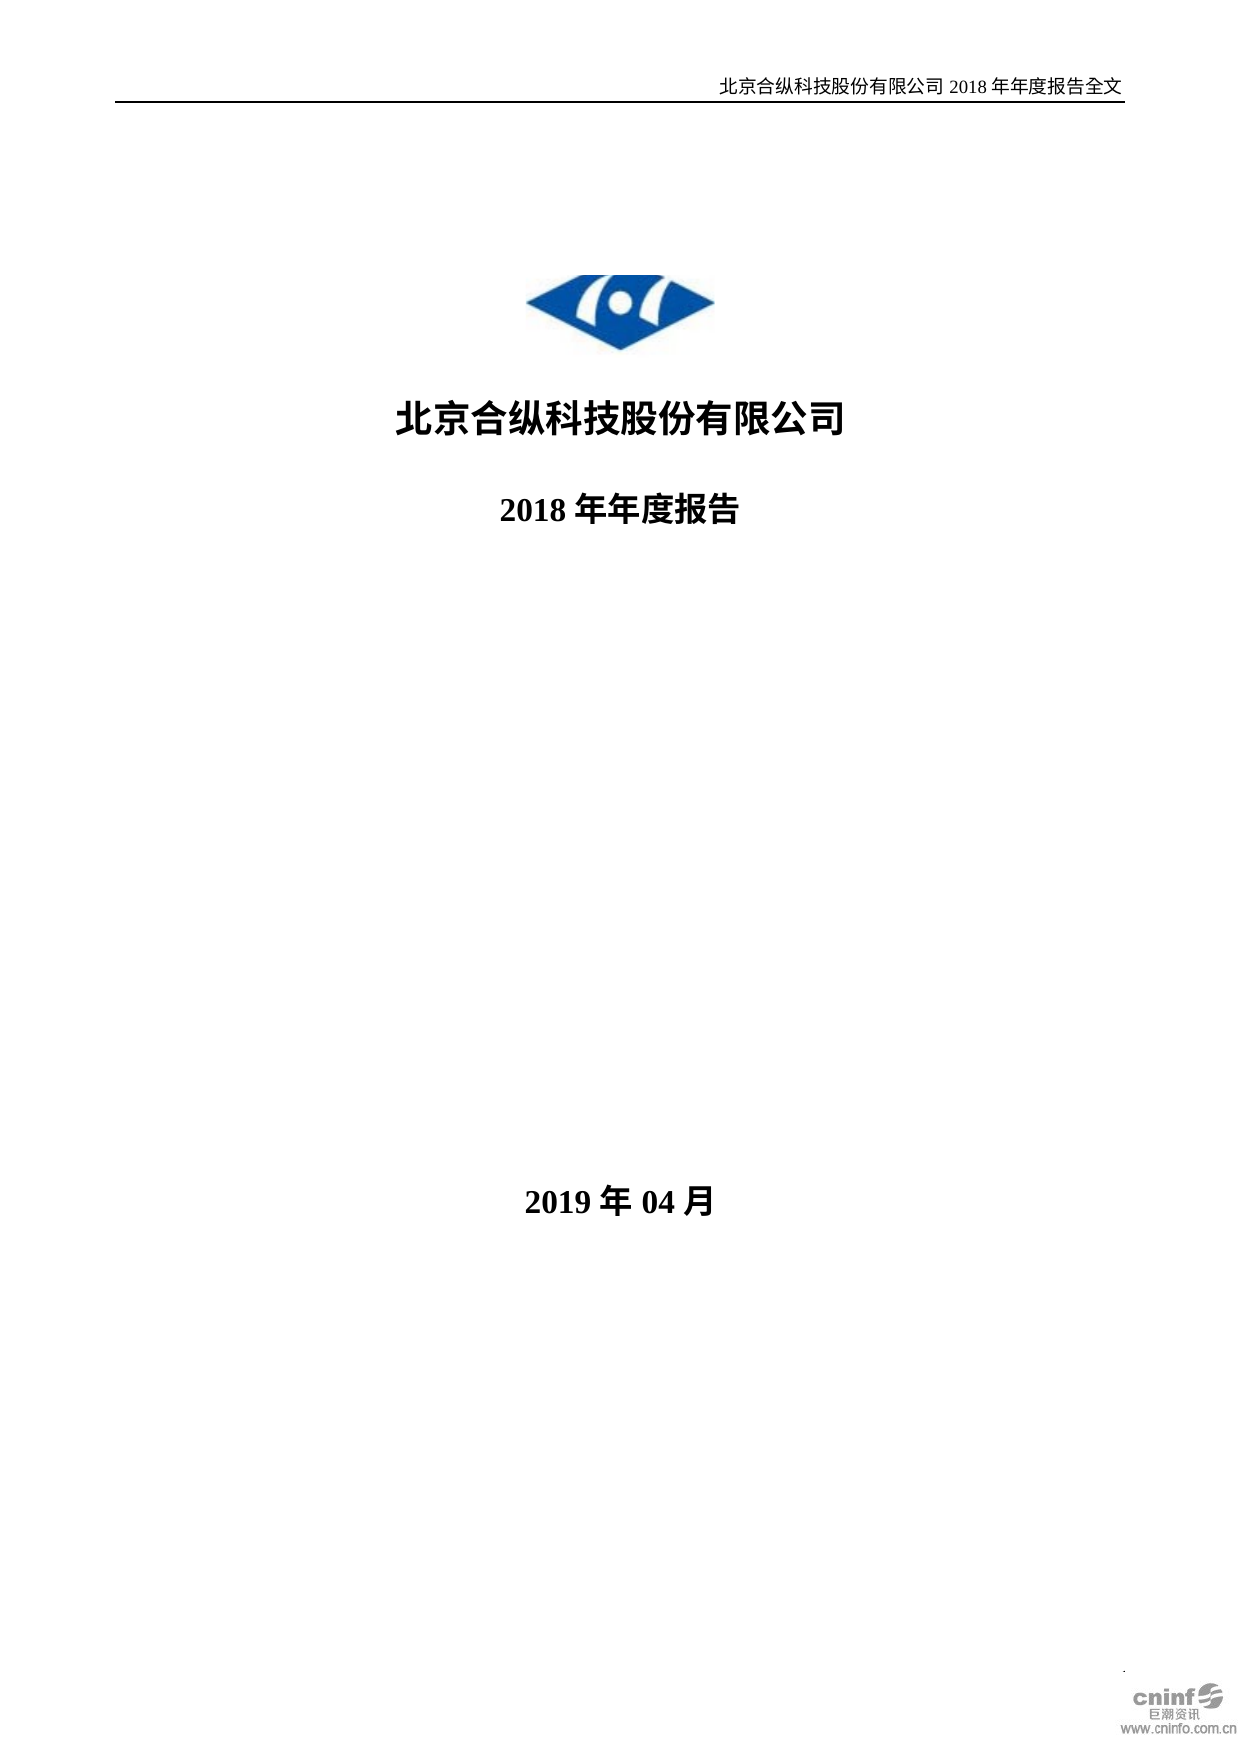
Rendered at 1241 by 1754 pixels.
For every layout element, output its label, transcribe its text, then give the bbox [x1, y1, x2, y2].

picture [1115, 1680, 1240, 1737]
picture [525, 275, 715, 358]
text 2018 年年度报告 [392, 485, 848, 531]
text 北京合纵科技股份有限公司 [392, 394, 848, 442]
text 2019 年 04 月 [392, 1178, 848, 1224]
